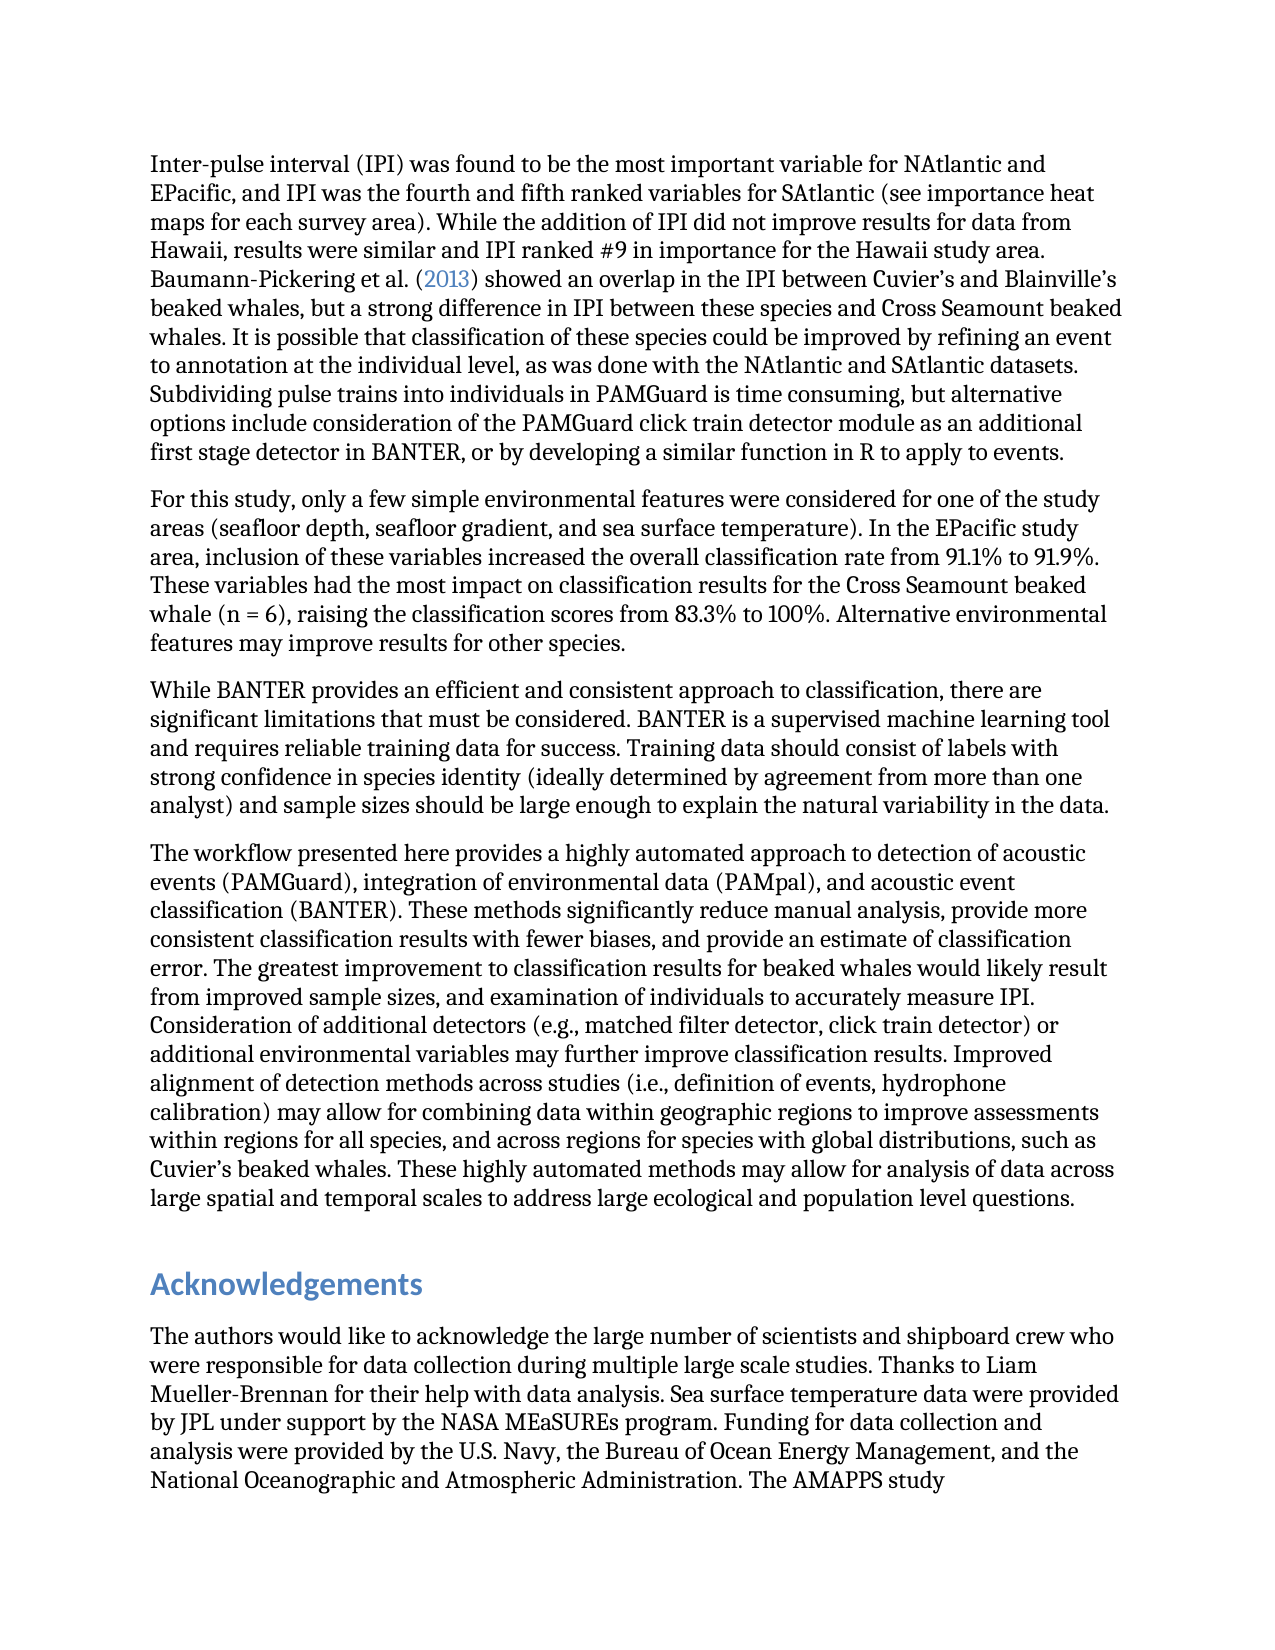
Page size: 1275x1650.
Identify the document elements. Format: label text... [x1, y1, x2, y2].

text Inter-pulse interval (IPI) was found to be the most important variable for NAtlantic and EPacific, and IPI was the fourth and fifth ranked variables for SAtlantic (see importance heat maps for each survey area). While the addition of IPI did not improve results for data from Hawaii, results were similar and IPI ranked #9 in importance for the Hawaii study area. Baumann-Pickering et al. (2013) showed an overlap in the IPI between Cuvier’s and Blainville’s beaked whales, but a strong difference in IPI between these species and Cross Seamount beaked whales. It is possible that classification of these species could be improved by refining an event to annotation at the individual level, as was done with the NAtlantic and SAtlantic datasets. Subdividing pulse trains into individuals in PAMGuard is time consuming, but alternative options include consideration of the PAMGuard click train detector module as an additional first stage detector in BANTER, or by developing a similar function in R to apply to events. [150, 150, 1125, 466]
subtitle Acknowledgements [150, 1262, 1125, 1303]
text While BANTER provides an efficient and consistent approach to classification, there are significant limitations that must be considered. BANTER is a supervised machine learning tool and requires reliable training data for success. Training data should consist of labels with strong confidence in species identity (ideally determined by agreement from more than one analyst) and sample sizes should be large enough to explain the natural variability in the data. [150, 676, 1125, 820]
text For this study, only a few simple environmental features were considered for one of the study areas (seafloor depth, seafloor gradient, and sea surface temperature). In the EPacific study area, inclusion of these variables increased the overall classification rate from 91.1% to 91.9%. These variables had the most impact on classification results for the Cross Seamount beaked whale (n = 6), raising the classification scores from 83.3% to 100%. Alternative environmental features may improve results for other species. [150, 485, 1125, 657]
text The workflow presented here provides a highly automated approach to detection of acoustic events (PAMGuard), integration of environmental data (PAMpal), and acoustic event classification (BANTER). These methods significantly reduce manual analysis, provide more consistent classification results with fewer biases, and provide an estimate of classification error. The greatest improvement to classification results for beaked whales would likely result from improved sample sizes, and examination of individuals to accurately measure IPI. Consideration of additional detectors (e.g., matched filter detector, click train detector) or additional environmental variables may further improve classification results. Improved alignment of detection methods across studies (i.e., definition of events, hydrophone calibration) may allow for combining data within geographic regions to improve assessments within regions for all species, and across regions for species with global distributions, such as Cuvier’s beaked whales. These highly automated methods may allow for analysis of data across large spatial and temporal scales to address large ecological and population level questions. [150, 839, 1125, 1212]
